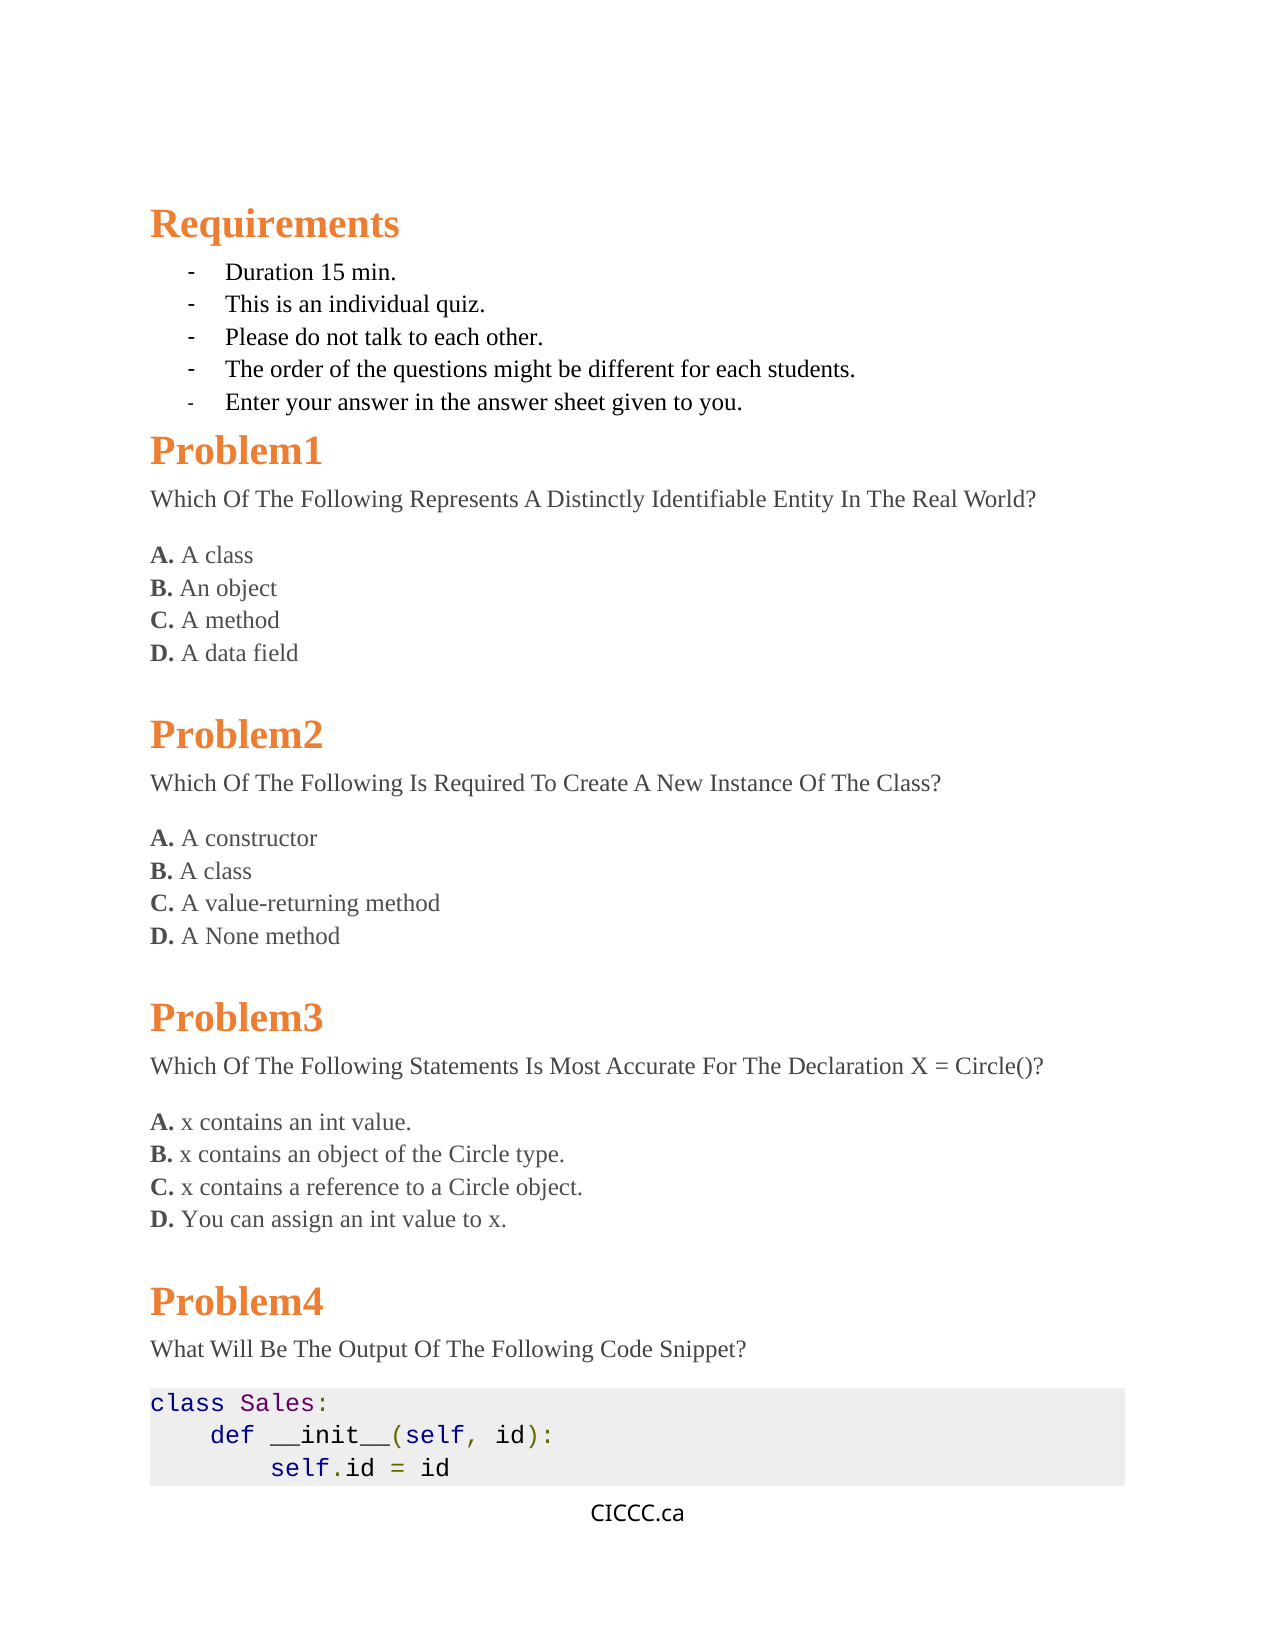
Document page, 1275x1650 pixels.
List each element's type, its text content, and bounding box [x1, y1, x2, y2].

list Duration 15 min. [187, 255, 1125, 287]
subtitle Requirements [150, 190, 1125, 255]
text def __init__(self, id): [150, 1421, 1125, 1453]
subtitle Which Of The Following Statements Is Most Accurate For The Declaration X = Circle()? [150, 1049, 1125, 1082]
text self.id = id [150, 1453, 1125, 1486]
text A. A constructor B. A class C. A value-returning method D. A None method [150, 822, 1125, 952]
list The order of the questions might be different for each students. [187, 352, 1125, 385]
subtitle Problem4 [150, 1268, 1125, 1333]
list Enter your answer in the answer sheet given to you. [187, 385, 1125, 417]
subtitle Problem3 [150, 984, 1125, 1049]
subtitle Problem2 [150, 701, 1125, 766]
subtitle Problem1 [150, 417, 1125, 482]
text A. x contains an int value. B. x contains an object of the Circle type. C. x contains a reference to a Circle object. D. You can assign an int value to x. [150, 1105, 1125, 1235]
subtitle Which Of The Following Represents A Distinctly Identifiable Entity In The Real World? [150, 482, 1125, 515]
list This is an individual quiz. [187, 287, 1125, 320]
text A. A class B. An object C. A method D. A data field [150, 538, 1125, 668]
list Please do not talk to each other. [187, 320, 1125, 352]
subtitle What Will Be The Output Of The Following Code Snippet? [150, 1333, 1125, 1365]
text class Sales: [150, 1388, 1125, 1421]
subtitle Which Of The Following Is Required To Create A New Instance Of The Class? [150, 766, 1125, 798]
